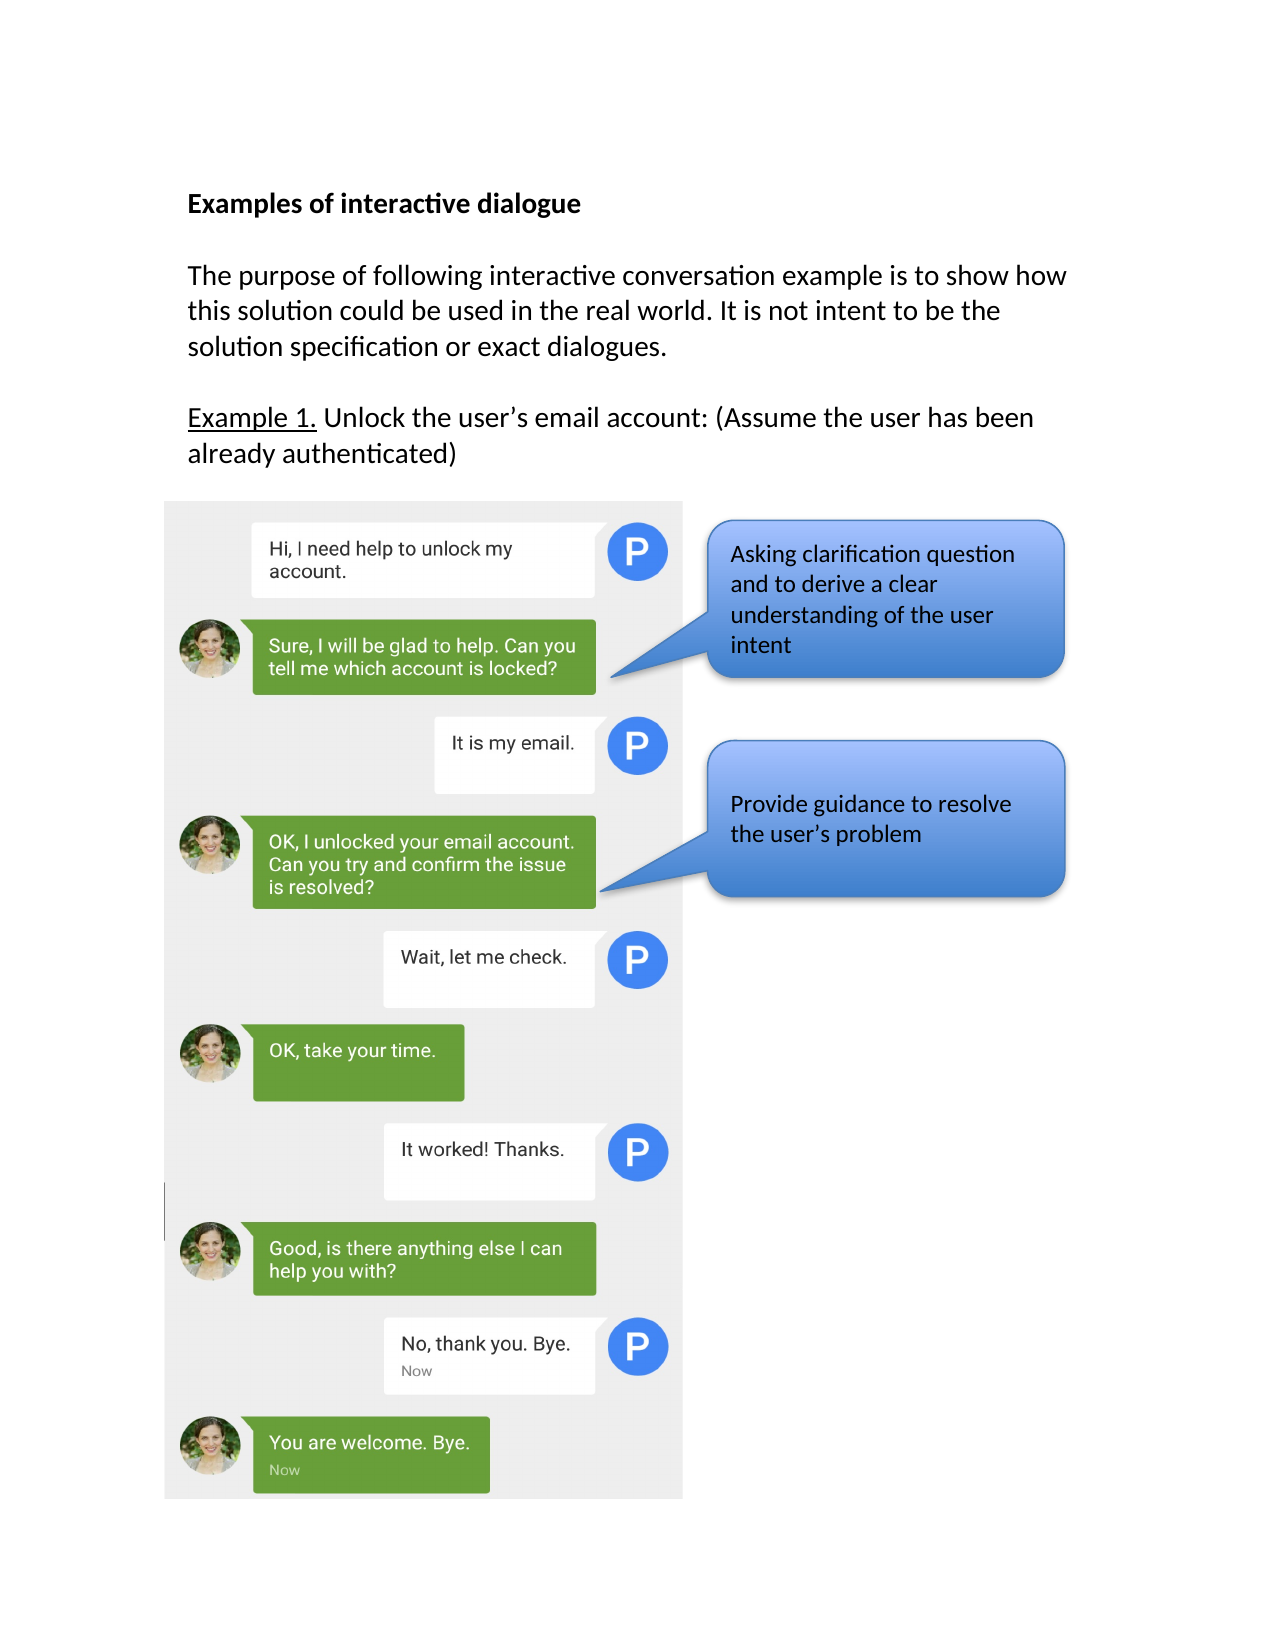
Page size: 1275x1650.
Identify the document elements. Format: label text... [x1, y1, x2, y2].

text Examples of interactive dialogue [187, 186, 1097, 221]
text The purpose of following interactive conversation example is to show how this solution could be used in the real world. It is not intent to be the solution specification or exact dialogues. [187, 257, 1097, 364]
picture [164, 501, 683, 1499]
text Example 1. Unlock the user’s email account: (Assume the user has been already authenticated) [187, 399, 1097, 471]
